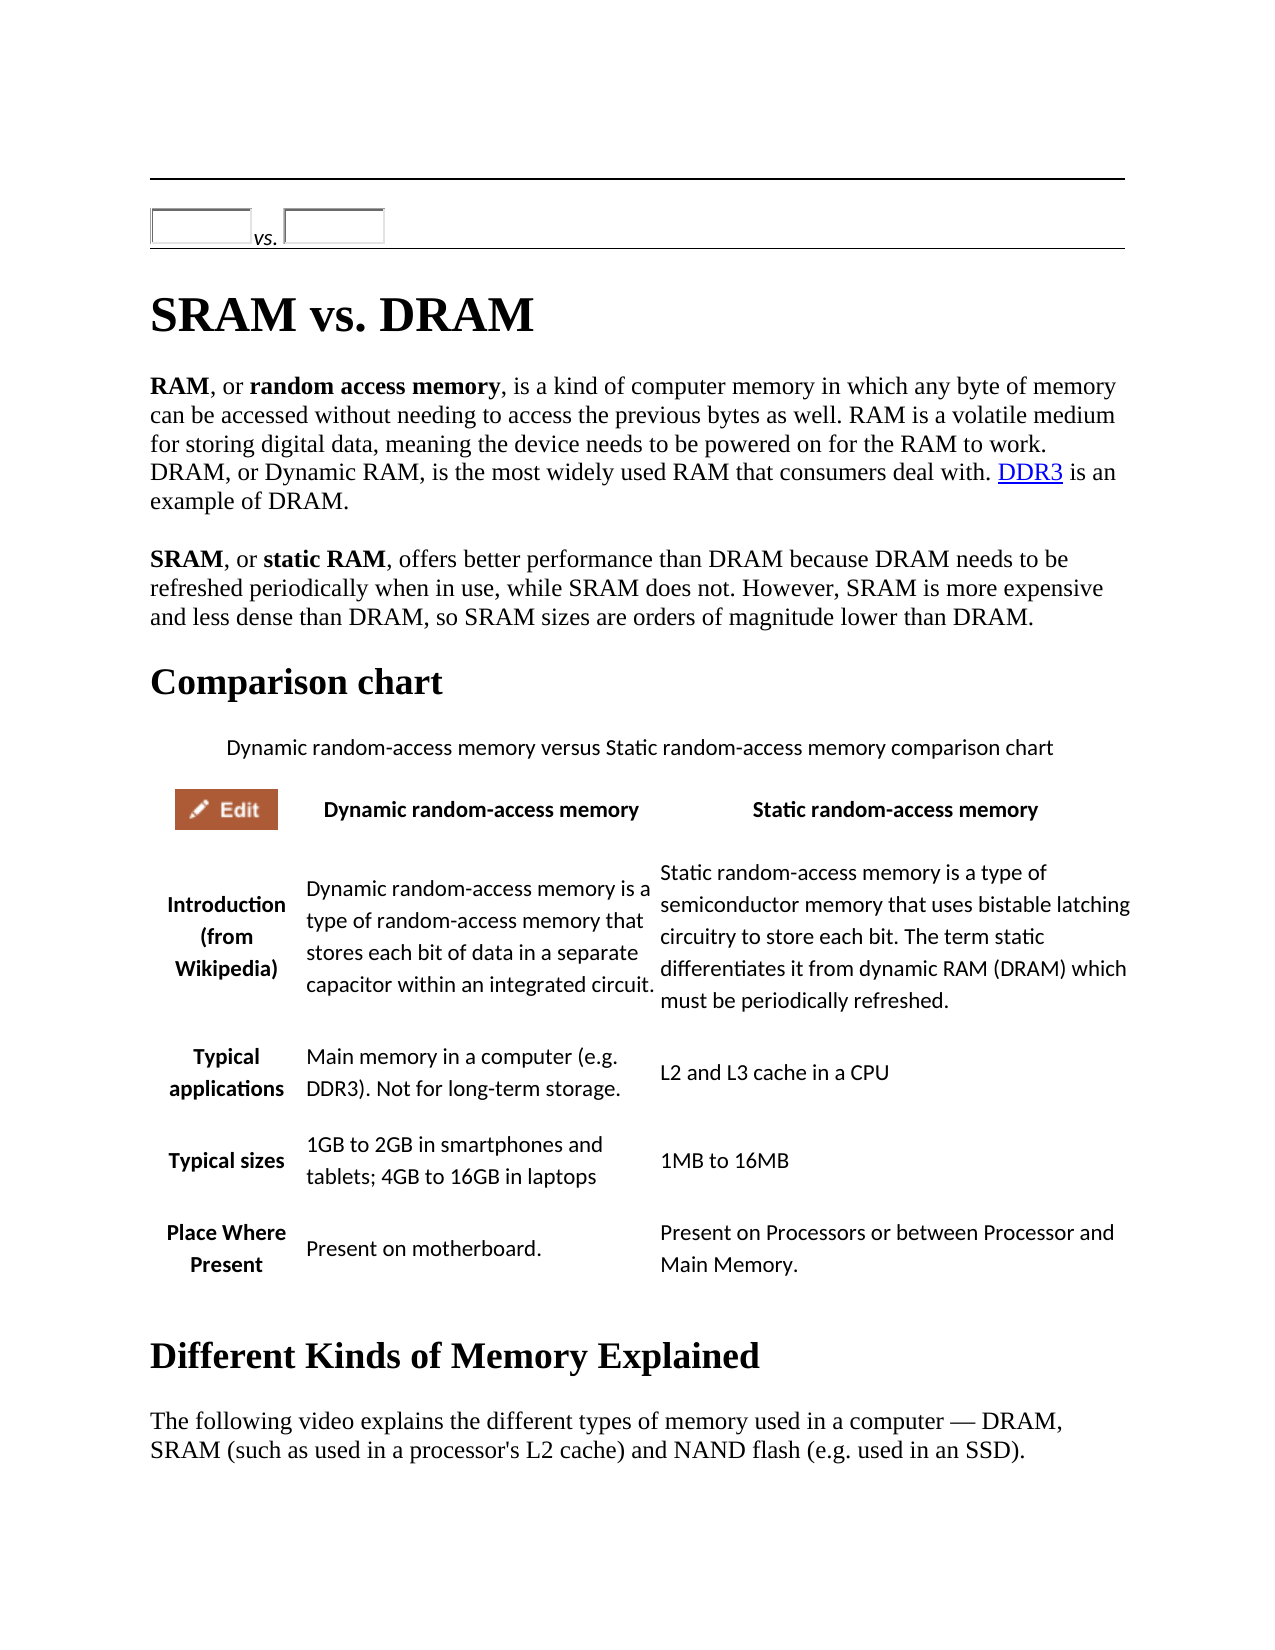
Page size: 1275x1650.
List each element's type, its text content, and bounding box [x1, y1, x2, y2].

subtitle Different Kinds of Memory Explained [150, 1334, 1125, 1377]
table_header Dynamic random-access memory versus Static random-access memory comparison chart [149, 732, 1133, 788]
table_cell Typical applications [149, 1041, 304, 1129]
subtitle Comparison chart [150, 659, 1125, 703]
table_cell [149, 788, 304, 856]
text SRAM, or static RAM, offers better performance than DRAM because DRAM needs to be refreshed periodically when in use, while SRAM does not. However, SRAM is more expensive and less dense than DRAM, so SRAM sizes are orders of magnitude lower than DRAM. [150, 544, 1125, 630]
table_cell Static random-access memory [659, 788, 1133, 856]
table_cell Static random-access memory is a type of semiconductor memory that uses bistable latching circuitry to store each bit. The term static differentiates it from dynamic RAM (DRAM) which must be periodically refreshed. [659, 856, 1133, 1041]
table_cell Introduction (from Wikipedia) [149, 856, 304, 1041]
table_cell Present on motherboard. [305, 1217, 658, 1305]
table_cell Present on Processors or between Processor and Main Memory. [659, 1217, 1133, 1305]
table_cell 1MB to 16MB [659, 1129, 1133, 1217]
table_cell Dynamic random-access memory [305, 788, 658, 856]
table_cell L2 and L3 cache in a CPU [659, 1041, 1133, 1129]
text vs. [150, 208, 1125, 248]
table_cell Main memory in a computer (e.g. DDR3). Not for long-term storage. [305, 1041, 658, 1129]
table_cell Place Where Present [149, 1217, 304, 1305]
table_cell Dynamic random-access memory is a type of random-access memory that stores each bit of data in a separate capacitor within an integrated circuit. [305, 856, 658, 1041]
table_cell 1GB to 2GB in smartphones and tablets; 4GB to 16GB in laptops [305, 1129, 658, 1217]
subtitle SRAM vs. DRAM [150, 284, 1125, 342]
picture [175, 789, 278, 830]
text RAM, or random access memory, is a kind of computer memory in which any byte of memory can be accessed without needing to access the previous bytes as well. RAM is a volatile medium for storing digital data, meaning the device needs to be powered on for the RAM to work. DRAM, or Dynamic RAM, is the most widely used RAM that consumers deal with. DDR3 is an example of DRAM. [150, 371, 1125, 515]
text The following video explains the different types of memory used in a computer — DRAM, SRAM (such as used in a processor's L2 cache) and NAND flash (e.g. used in an SSD). [150, 1406, 1125, 1464]
table_cell Typical sizes [149, 1129, 304, 1217]
